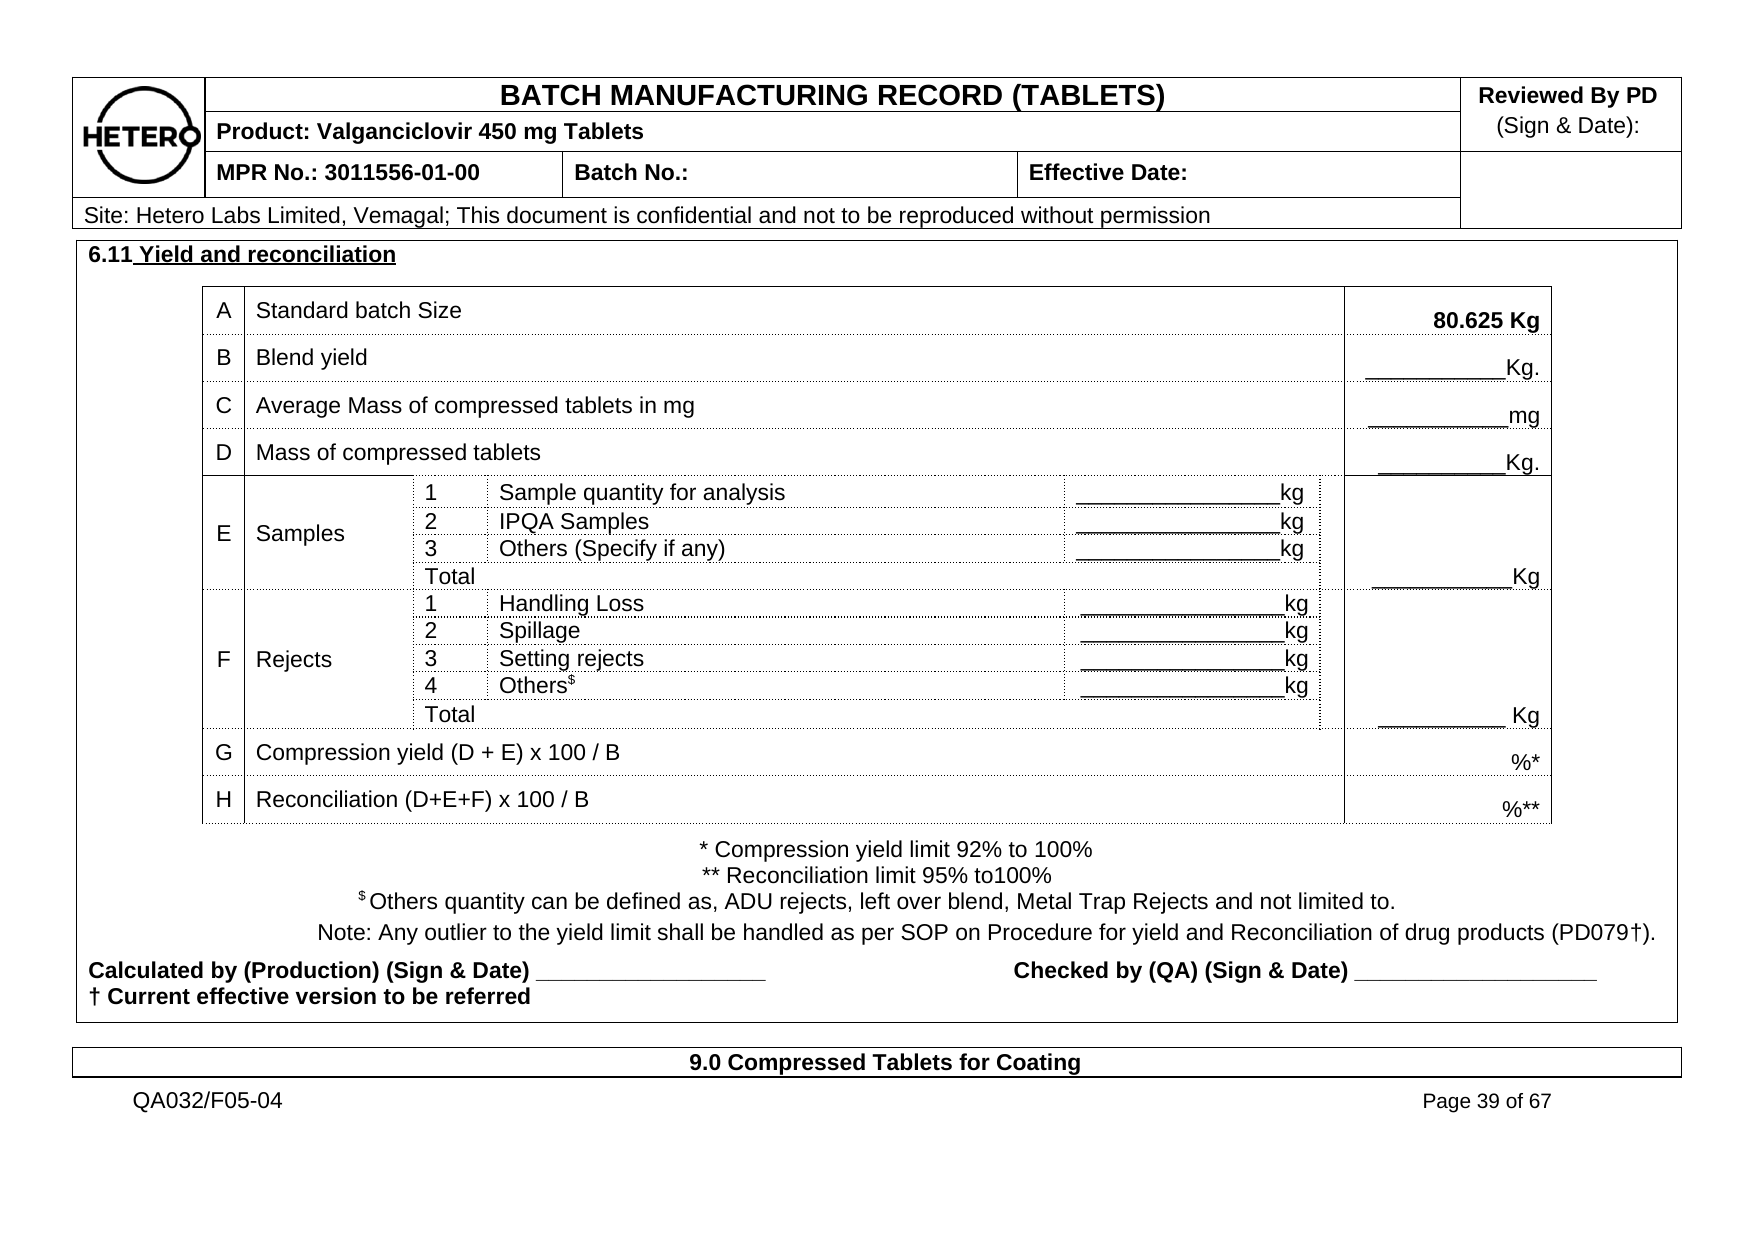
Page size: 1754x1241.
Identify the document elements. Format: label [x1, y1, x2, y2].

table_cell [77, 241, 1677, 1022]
picture [83, 86, 201, 184]
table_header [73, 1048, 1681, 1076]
